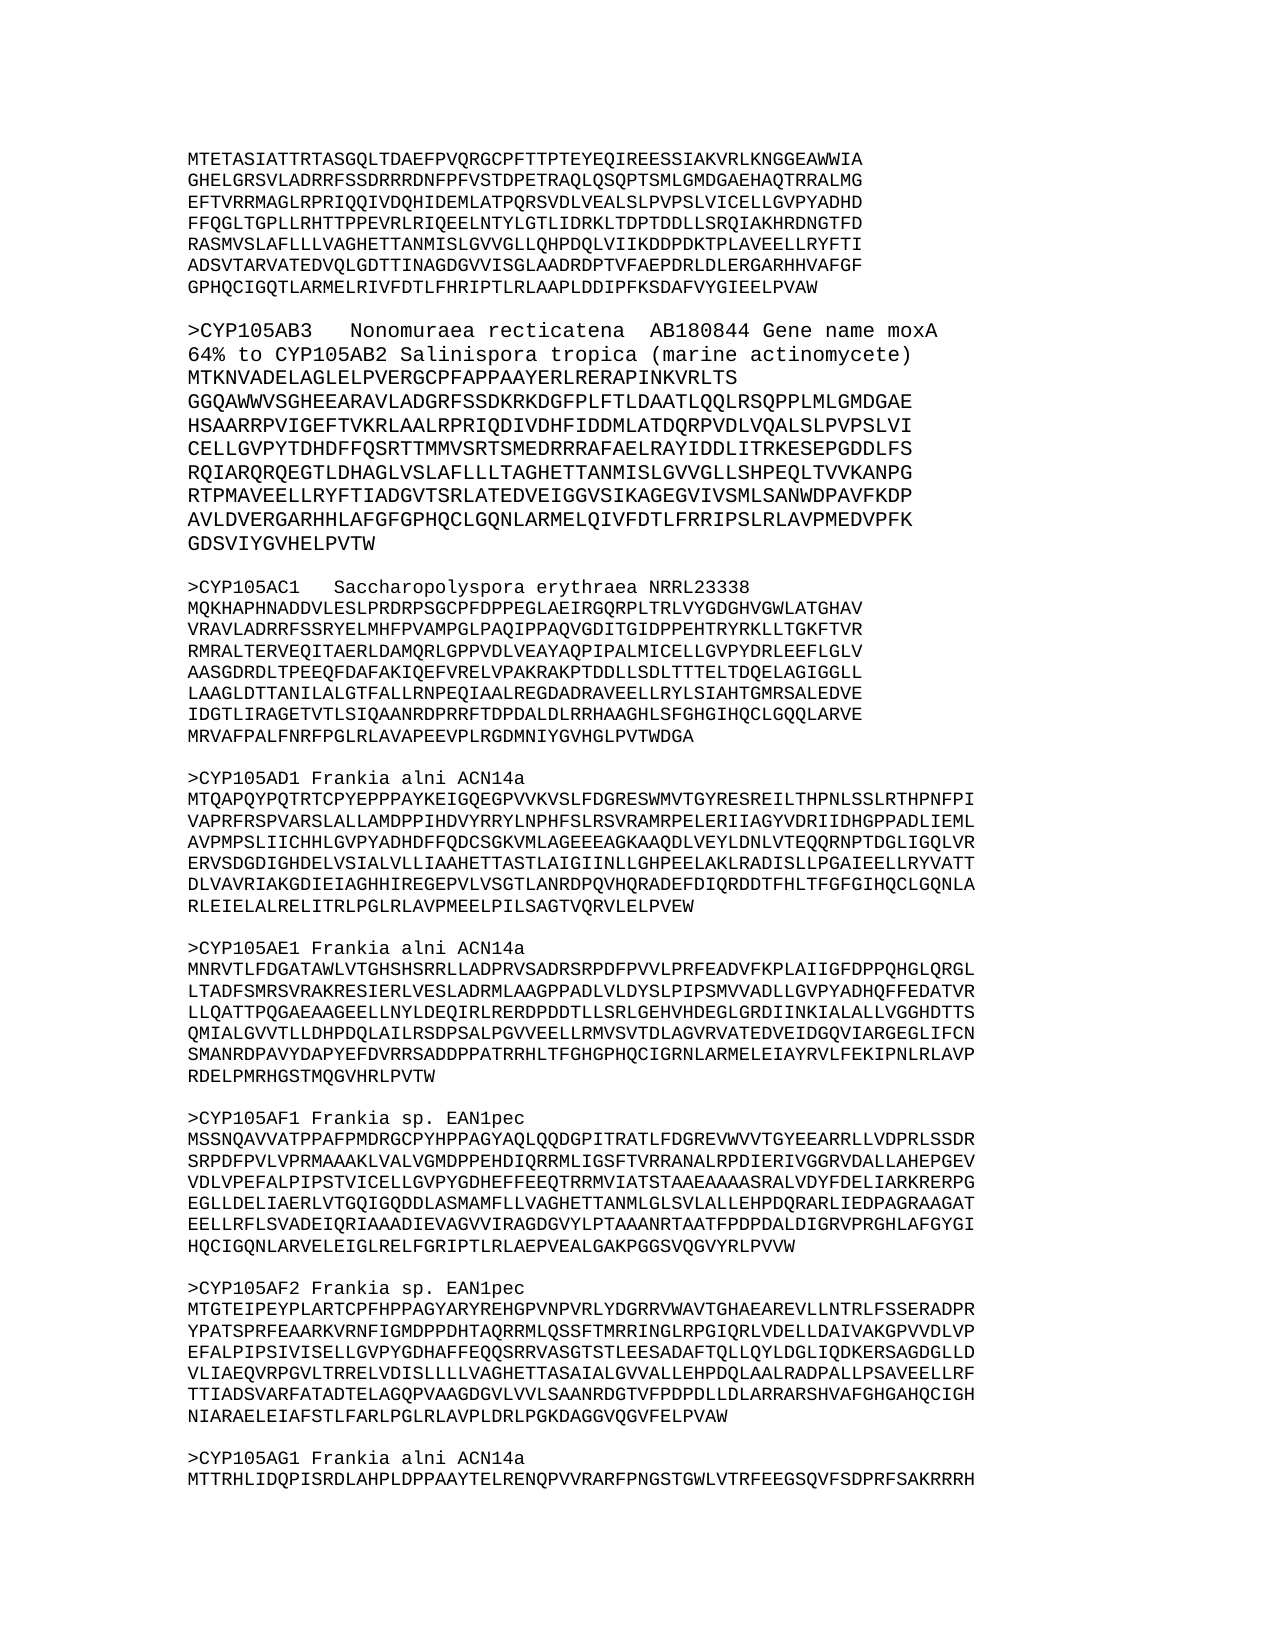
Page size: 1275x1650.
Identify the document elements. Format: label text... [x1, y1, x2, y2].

text LAAGLDTTANILALGTFALLRNPEQIAALREGDADRAVEELLRYLSIAHTGMRSALEDVE [187, 684, 1087, 705]
text MTKNVADELAGLELPVERGCPFAPPAAYERLRERAPINKVRLTS GGQAWWVSGHEEARAVLADGRFSSDKRKDGFPLFTLDAATLQQLRSQPPLMLGMDGAE HSAARRPVIGEFTVKRLAALRPRIQDIVDHFIDDMLATDQRPVDLVQALSLPVPSLVI CELLGVPYTDHDFFQSRTTMMVSRTSMEDRRRAFAELRAYIDDLITRKESEPGDDLFS RQIARQRQEGTLDHAGLVSLAFLLLTAGHETTANMISLGVVGLLSHPEQLTVVKANPG RTPMAVEELLRYFTIADGVTSRLATEDVEIGGVSIKAGEGVIVSMLSANWDPAVFKDP AVLDVERGARHHLAFGFGPHQCLGQNLARMELQIVFDTLFRRIPSLRLAVPMEDVPFK GDSVIYGVHELPVTW [187, 367, 1087, 556]
text >CYP105AE1 Frankia alni ACN14a [187, 939, 1087, 960]
text MNRVTLFDGATAWLVTGHSHSRRLLADPRVSADRSRPDFPVVLPRFEADVFKPLAIIGFDPPQHGLQRGL [187, 960, 1087, 981]
text QMIALGVVTLLDHPDQLAILRSDPSALPGVVEELLRMVSVTDLAGVRVATEDVEIDGQVIARGEGLIFCN [187, 1024, 1087, 1045]
text MTGTEIPEYPLARTCPFHPPAGYARYREHGPVNPVRLYDGRRVWAVTGHAEAREVLLNTRLFSSERADPR [187, 1300, 1087, 1321]
text VDLVPEFALPIPSTVICELLGVPYGDHEFFEEQTRRMVIATSTAAEAAAASRALVDYFDELIARKRERPG [187, 1173, 1087, 1194]
text EGLLDELIAERLVTGQIGQDDLASMAMFLLVAGHETTANMLGLSVLALLEHPDQRARLIEDPAGRAAGAT [187, 1194, 1087, 1215]
text EELLRFLSVADEIQRIAAADIEVAGVVIRAGDGVYLPTAAANRTAATFPDPDALDIGRVPRGHLAFGYGI [187, 1215, 1087, 1236]
text 64% to CYP105AB2 Salinispora tropica (marine actinomycete) [187, 344, 1087, 367]
text EFALPIPSIVISELLGVPYGDHAFFEQQSRRVASGTSTLEESADAFTQLLQYLDGLIQDKERSAGDGLLD [187, 1343, 1087, 1364]
text LTADFSMRSVRAKRESIERLVESLADRMLAAGPPADLVLDYSLPIPSMVVADLLGVPYADHQFFEDATVR [187, 981, 1087, 1003]
text >CYP105AG1 Frankia alni ACN14a [187, 1449, 1087, 1470]
text MRVAFPALFNRFPGLRLAVAPEEVPLRGDMNIYGVHGLPVTWDGA [187, 726, 1087, 748]
text EFTVRRMAGLRPRIQQIVDQHIDEMLATPQRSVDLVEALSLPVPSLVICELLGVPYADHD [187, 192, 1087, 214]
text LLQATTPQGAEAAGEELLNYLDEQIRLRERDPDDTLLSRLGEHVHDEGLGRDIINKIALALLVGGHDTTS [187, 1003, 1087, 1024]
text >CYP105AF1 Frankia sp. EAN1pec [187, 1109, 1087, 1130]
text YPATSPRFEAARKVRNFIGMDPPDHTAQRRMLQSSFTMRRINGLRPGIQRLVDELLDAIVAKGPVVDLVP [187, 1321, 1087, 1343]
text GHELGRSVLADRRFSSDRRRDNFPFVSTDPETRAQLQSQPTSMLGMDGAEHAQTRRALMG [187, 171, 1087, 192]
text FFQGLTGPLLRHTTPPEVRLRIQEELNTYLGTLIDRKLTDPTDDLLSRQIAKHRDNGTFD [187, 214, 1087, 235]
text DLVAVRIAKGDIEIAGHHIREGEPVLVSGTLANRDPQVHQRADEFDIQRDDTFHLTFGFGIHQCLGQNLA [187, 875, 1087, 896]
text MQKHAPHNADDVLESLPRDRPSGCPFDPPEGLAEIRGQRPLTRLVYGDGHVGWLATGHAV [187, 599, 1087, 620]
text RMRALTERVEQITAERLDAMQRLGPPVDLVEAYAQPIPALMICELLGVPYDRLEEFLGLV [187, 641, 1087, 663]
text ERVSDGDIGHDELVSIALVLLIAAHETTASTLAIGIINLLGHPEELAKLRADISLLPGAIEELLRYVATT [187, 854, 1087, 875]
text AVPMPSLIICHHLGVPYADHDFFQDCSGKVMLAGEEEAGKAAQDLVEYLDNLVTEQQRNPTDGLIGQLVR [187, 833, 1087, 854]
text SMANRDPAVYDAPYEFDVRRSADDPPATRRHLTFGHGPHQCIGRNLARMELEIAYRVLFEKIPNLRLAVP [187, 1045, 1087, 1066]
text VRAVLADRRFSSRYELMHFPVAMPGLPAQIPPAQVGDITGIDPPEHTRYRKLLTGKFTVR [187, 620, 1087, 641]
text VAPRFRSPVARSLALLAMDPPIHDVYRRYLNPHFSLRSVRAMRPELERIIAGYVDRIIDHGPPADLIEML [187, 811, 1087, 833]
text MTETASIATTRTASGQLTDAEFPVQRGCPFTTPTEYEQIREESSIAKVRLKNGGEAWWIA [187, 150, 1087, 171]
text GPHQCIGQTLARMELRIVFDTLFHRIPTLRLAAPLDDIPFKSDAFVYGIEELPVAW [187, 277, 1087, 299]
text >CYP105AD1 Frankia alni ACN14a [187, 769, 1087, 790]
text >CYP105AF2 Frankia sp. EAN1pec [187, 1279, 1087, 1300]
text SRPDFPVLVPRMAAAKLVALVGMDPPEHDIQRRMLIGSFTVRRANALRPDIERIVGGRVDALLAHEPGEV [187, 1151, 1087, 1173]
text >CYP105AB3 Nonomuraea recticatena AB180844 Gene name moxA [187, 320, 1087, 344]
text AASGDRDLTPEEQFDAFAKIQEFVRELVPAKRAKPTDDLLSDLTTTELTDQELAGIGGLL [187, 663, 1087, 684]
text VLIAEQVRPGVLTRRELVDISLLLLVAGHETTASAIALGVVALLEHPDQLAALRADPALLPSAVEELLRF [187, 1364, 1087, 1385]
text MTTRHLIDQPISRDLAHPLDPPAAYTELRENQPVVRARFPNGSTGWLVTRFEEGSQVFSDPRFSAKRRRH [187, 1470, 1087, 1491]
text IDGTLIRAGETVTLSIQAANRDPRRFTDPDALDLRRHAAGHLSFGHGIHQCLGQQLARVE [187, 705, 1087, 726]
text RLEIELALRELITRLPGLRLAVPMEELPILSAGTVQRVLELPVEW [187, 896, 1087, 918]
text MSSNQAVVATPPAFPMDRGCPYHPPAGYAQLQQDGPITRATLFDGREVWVVTGYEEARRLLVDPRLSSDR [187, 1130, 1087, 1151]
text ADSVTARVATEDVQLGDTTINAGDGVVISGLAADRDPTVFAEPDRLDLERGARHHVAFGF [187, 256, 1087, 277]
text RASMVSLAFLLLVAGHETTANMISLGVVGLLQHPDQLVIIKDDPDKTPLAVEELLRYFTI [187, 235, 1087, 256]
text TTIADSVARFATADTELAGQPVAAGDGVLVVLSAANRDGTVFPDPDLLDLARRARSHVAFGHGAHQCIGH [187, 1385, 1087, 1406]
text RDELPMRHGSTMQGVHRLPVTW [187, 1066, 1087, 1088]
text >CYP105AC1 Saccharopolyspora erythraea NRRL23338 [187, 578, 1087, 599]
text NIARAELEIAFSTLFARLPGLRLAVPLDRLPGKDAGGVQGVFELPVAW [187, 1406, 1087, 1428]
text HQCIGQNLARVELEIGLRELFGRIPTLRLAEPVEALGAKPGGSVQGVYRLPVVW [187, 1236, 1087, 1258]
text MTQAPQYPQTRTCPYEPPPAYKEIGQEGPVVKVSLFDGRESWMVTGYRESREILTHPNLSSLRTHPNFPI [187, 790, 1087, 811]
